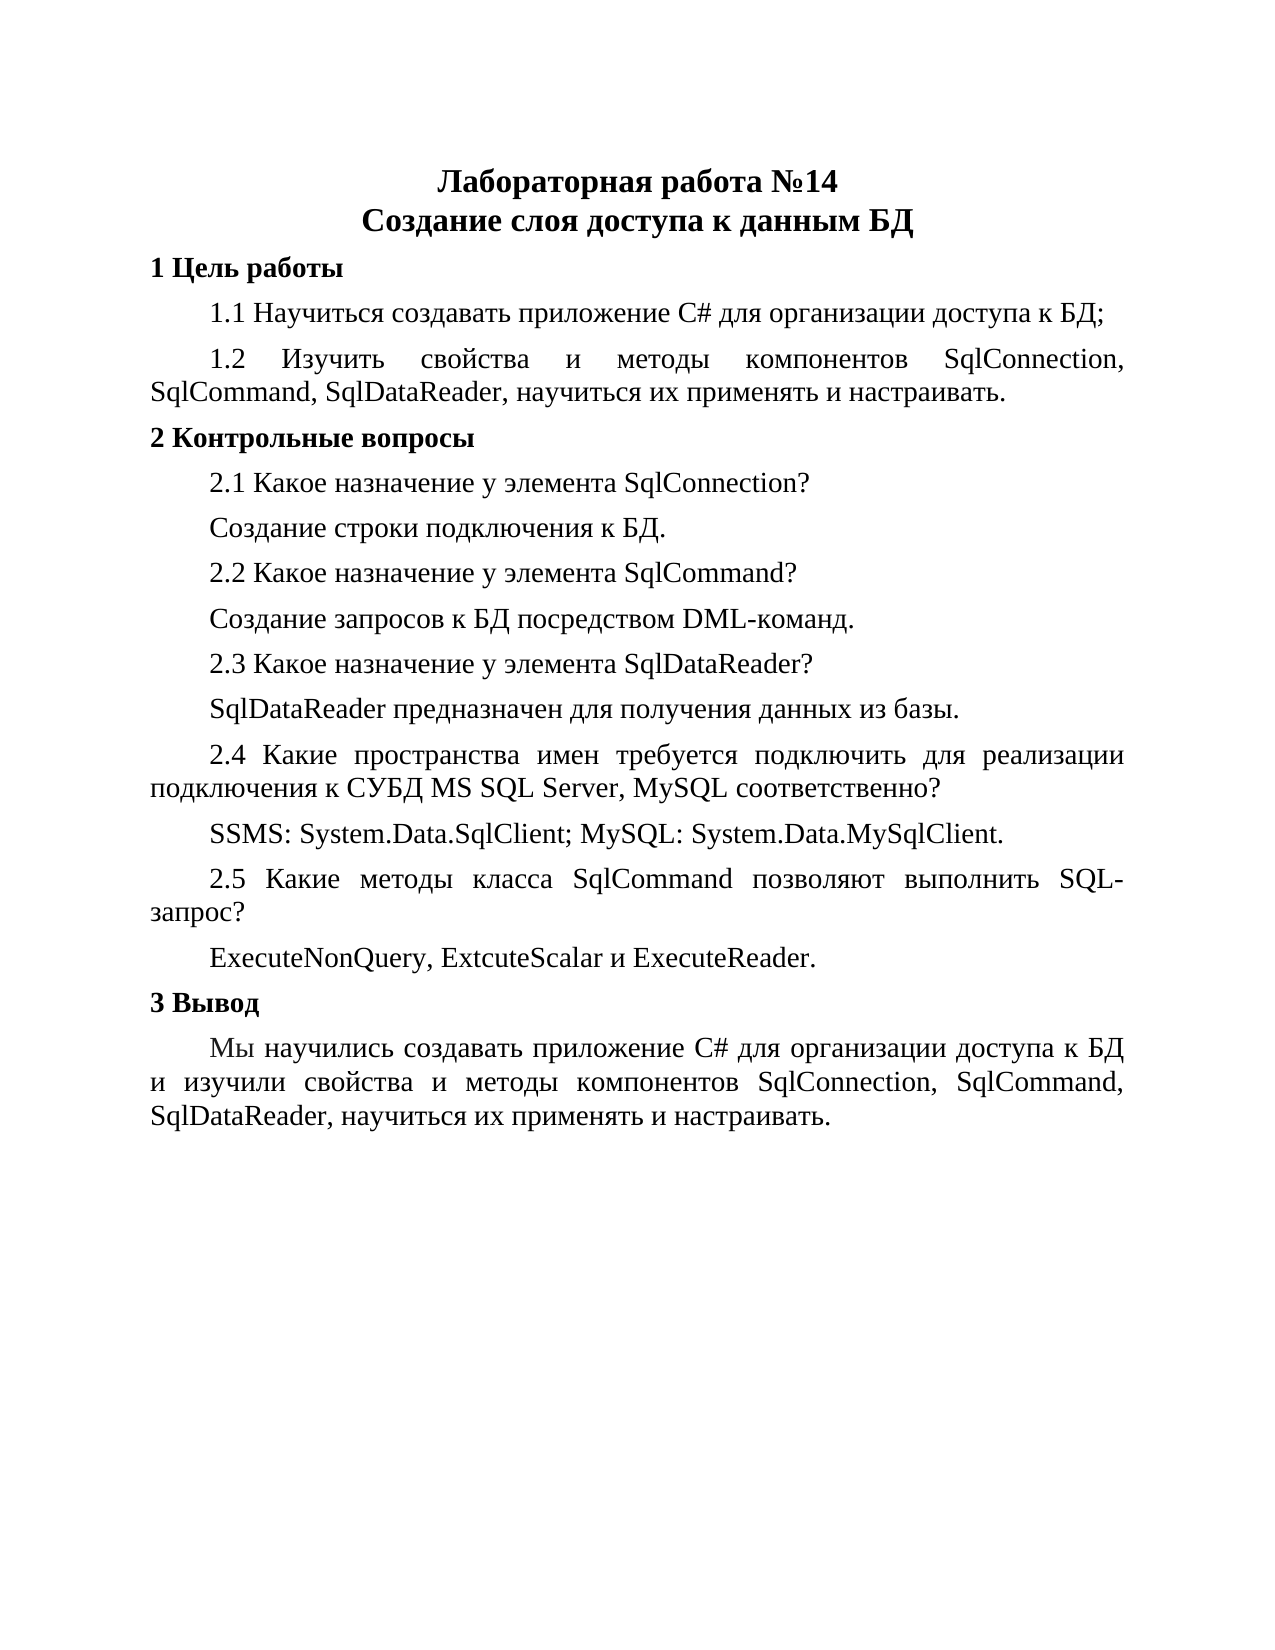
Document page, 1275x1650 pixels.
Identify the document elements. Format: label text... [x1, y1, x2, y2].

text SqlDataReader предназначен для получения данных из базы. [150, 692, 1125, 725]
text Создание запросов к БД посредством DML-команд. [150, 601, 1125, 634]
text 2.3 Какое назначение у элемента SqlDataReader? [150, 646, 1125, 680]
text Мы научились создавать приложение C# для организации доступа к БД и изучили свойства и методы компонентов SqlConnection, SqlCommand, SqlDataReader, научиться их применять и настраивать. [150, 1031, 1125, 1131]
text 2.1 Какое назначение у элемента SqlConnection? [150, 465, 1125, 498]
text 2.2 Какое назначение у элемента SqlCommand? [150, 556, 1125, 589]
text Лабораторная работа №14 [150, 162, 1125, 200]
text ExecuteNonQuery, ExtcuteScalar и ExecuteReader. [150, 940, 1125, 973]
text 2.5 Какие методы класса SqlCommand позволяют выполнить SQL-запрос? [150, 861, 1125, 928]
text 2.4 Какие пространства имен требуется подключить для реализации подключения к СУБД MS SQL Server, MySQL соответственно? [150, 737, 1125, 804]
text 2 Контрольные вопросы [150, 420, 1125, 453]
text Создание строки подключения к БД. [150, 510, 1125, 544]
text 1.1 Научиться создавать приложение C# для организации доступа к БД; [150, 296, 1125, 329]
text Создание слоя доступа к данным БД [150, 200, 1125, 238]
text SSMS: System.Data.SqlClient; MySQL: System.Data.MySqlClient. [150, 816, 1125, 849]
text 3 Вывод [150, 985, 1125, 1019]
text 1.2 Изучить свойства и методы компонентов SqlConnection, SqlCommand, SqlDataReader, научиться их применять и настраивать. [150, 341, 1125, 408]
text 1 Цель работы [150, 250, 1125, 284]
